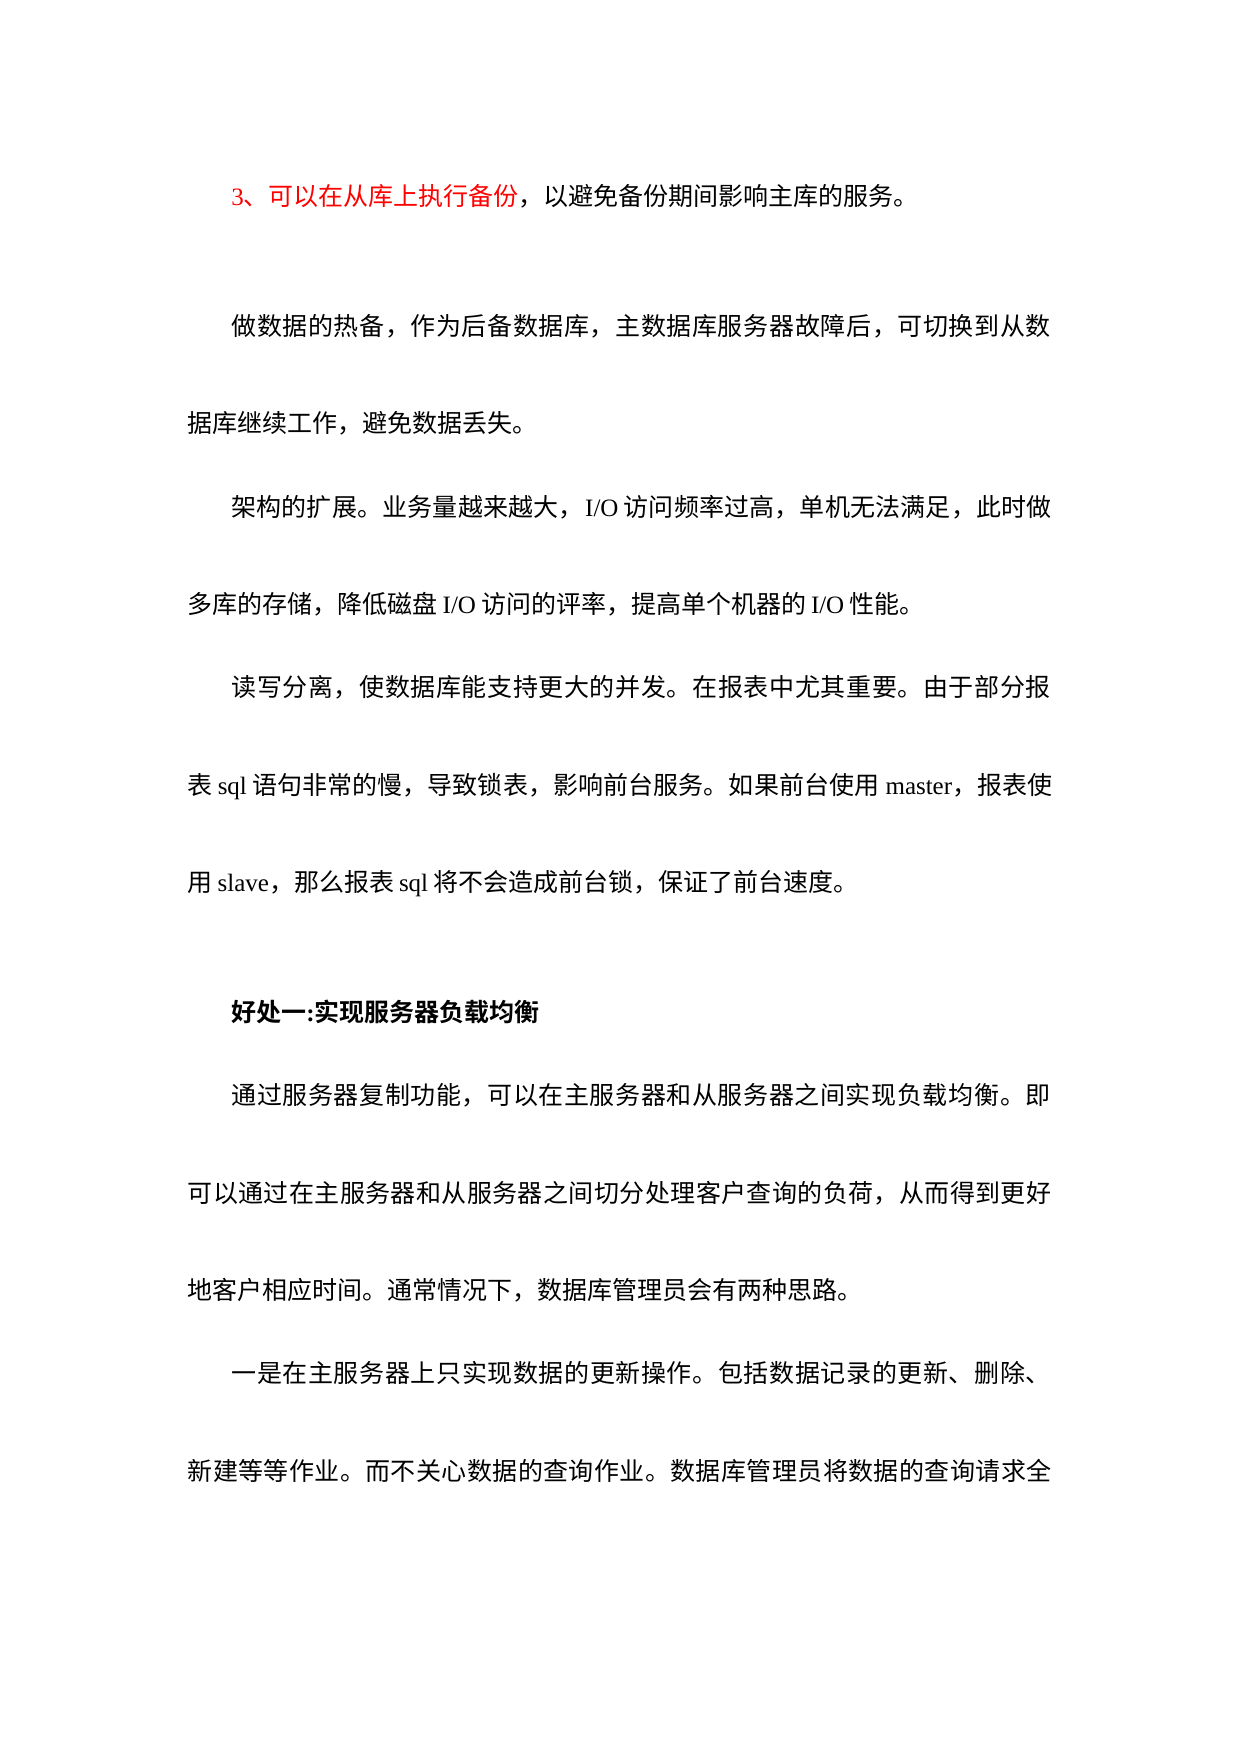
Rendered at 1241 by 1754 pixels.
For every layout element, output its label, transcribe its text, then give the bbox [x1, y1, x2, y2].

text 架构的扩展。业务量越来越大，I/O访问频率过高，单机无法满足，此时做多库的存储，降低磁盘I/O访问的评率，提高单个机器的I/O性能。 [187, 473, 1053, 635]
text 好处一:实现服务器负载均衡 [187, 978, 1053, 1043]
list 3、可以在从库上执行备份，以避免备份期间影响主库的服务。 [231, 162, 1053, 227]
text 通过服务器复制功能，可以在主服务器和从服务器之间实现负载均衡。即可以通过在主服务器和从服务器之间切分处理客户查询的负荷，从而得到更好地客户相应时间。通常情况下，数据库管理员会有两种思路。 [187, 1061, 1053, 1321]
text 读写分离，使数据库能支持更大的并发。在报表中尤其重要。由于部分报表sql语句非常的慢，导致锁表，影响前台服务。如果前台使用master，报表使用slave，那么报表sql将不会造成前台锁，保证了前台速度。 [187, 653, 1053, 913]
text 做数据的热备，作为后备数据库，主数据库服务器故障后，可切换到从数据库继续工作，避免数据丢失。 [187, 292, 1053, 454]
